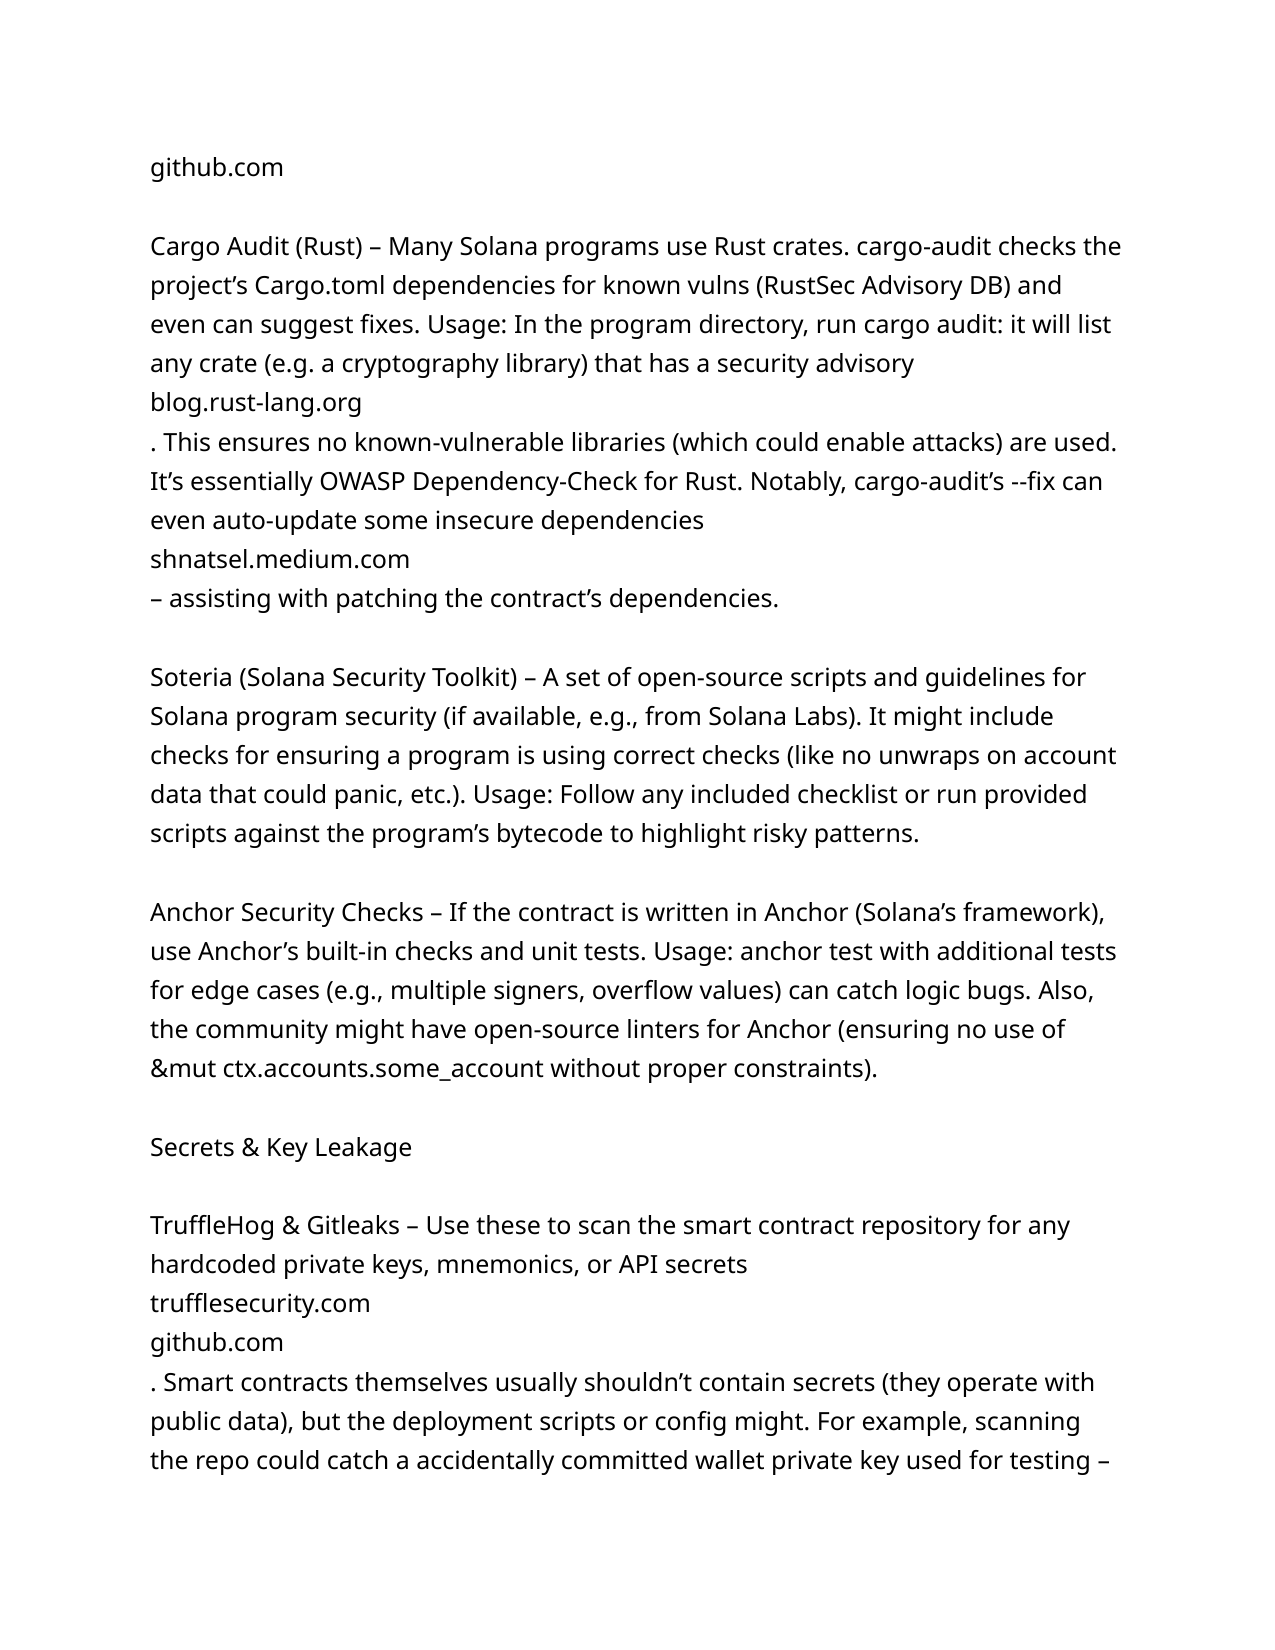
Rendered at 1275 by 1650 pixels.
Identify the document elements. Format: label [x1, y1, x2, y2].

text [150, 150, 1125, 1477]
